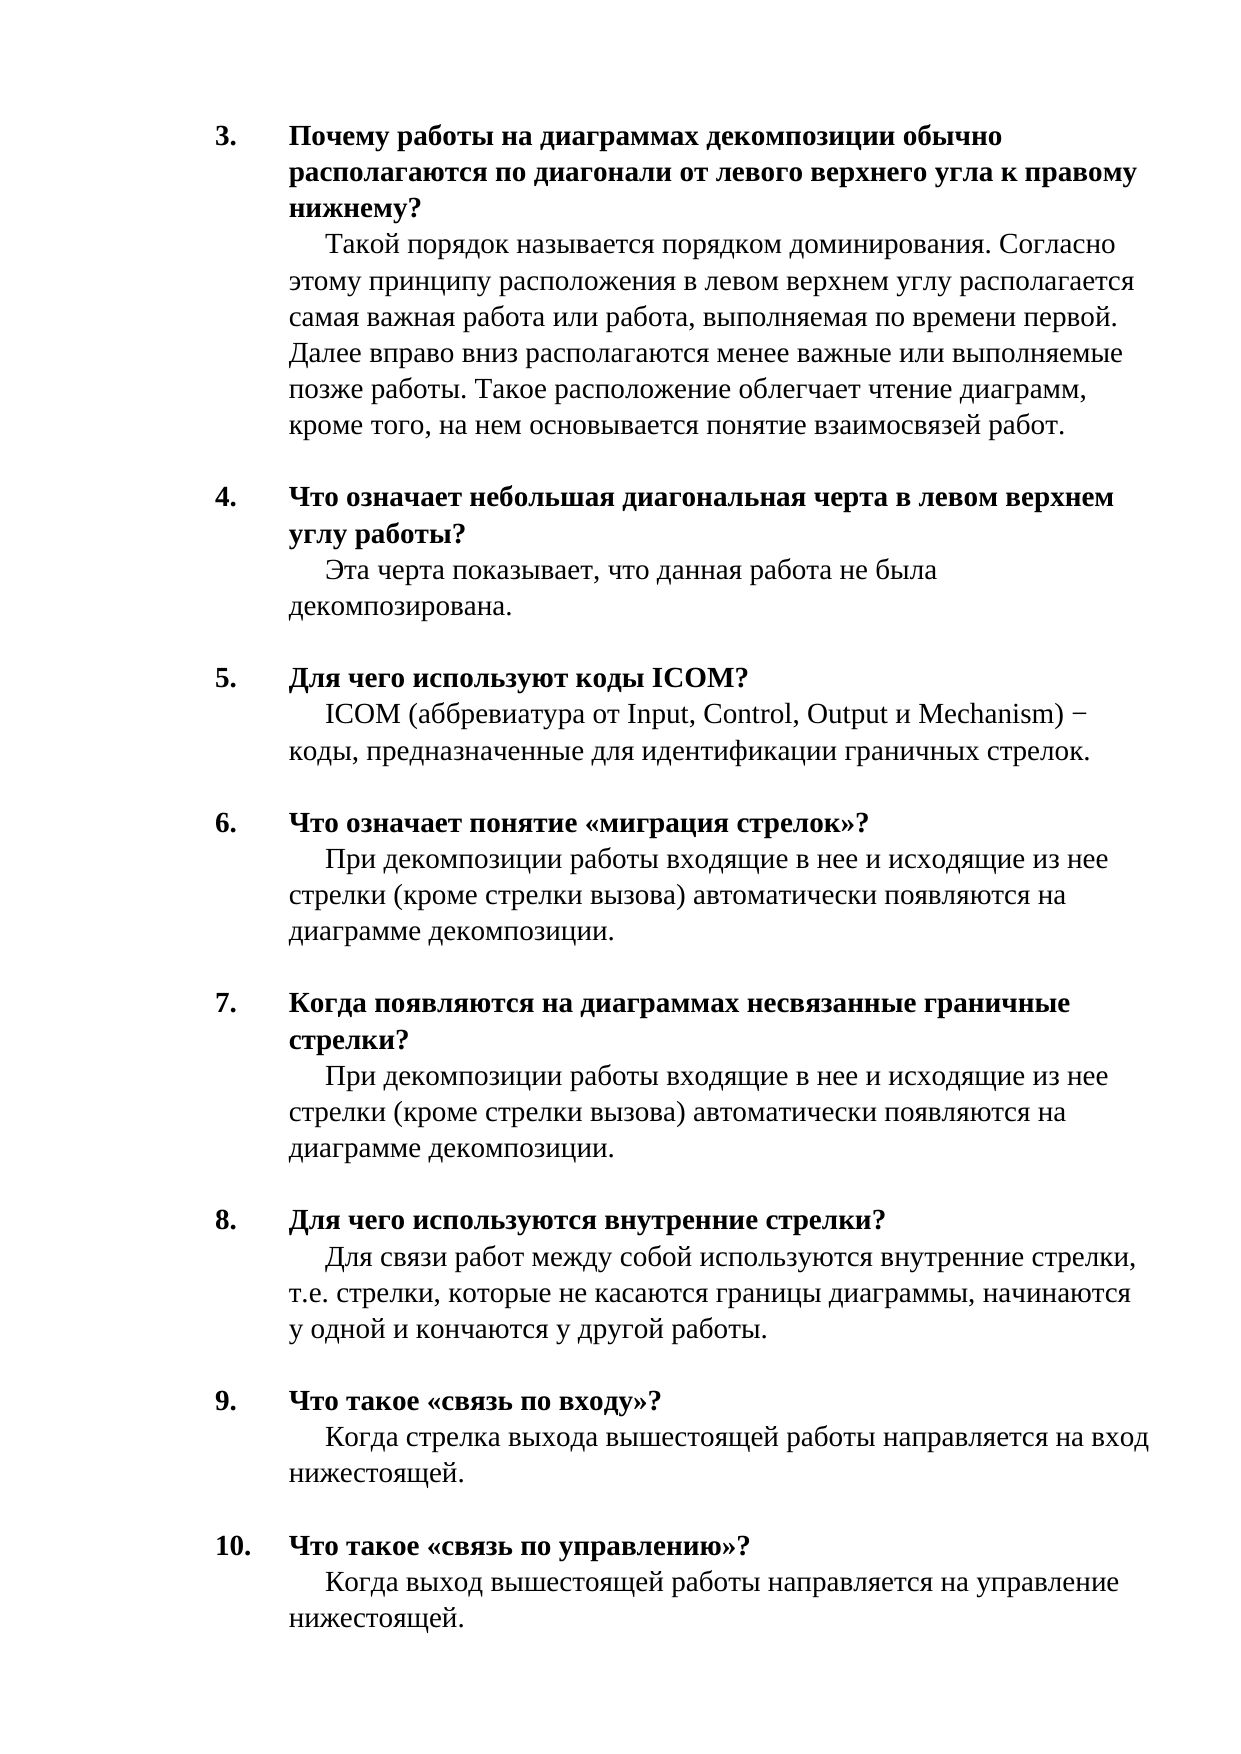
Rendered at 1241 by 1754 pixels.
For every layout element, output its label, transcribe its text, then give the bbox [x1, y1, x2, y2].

list Для чего используют коды ICOM? [215, 660, 1152, 694]
list Что такое «связь по входу»? [215, 1383, 1152, 1417]
list Такой порядок называется порядком доминирования. Согласно этому принципу расположения в левом верхнем углу располагается самая важная работа или работа, выполняемая по времени первой. Далее вправо вниз располагаются менее важные или выполняемые позже работы. Такое расположение облегчает чтение диаграмм, кроме того, на нем основывается понятие взаимосвязей работ. [288, 227, 1152, 441]
list Что такое «связь по управлению»? [215, 1528, 1152, 1561]
list Эта черта показывает, что данная работа не была декомпозирована. [288, 552, 1152, 622]
list Что означает понятие «миграция стрелок»? [215, 805, 1152, 838]
list Когда выход вышестоящей работы направляется на управление нижестоящей. [288, 1564, 1152, 1634]
list При декомпозиции работы входящие в нее и исходящие из нее стрелки (кроме стрелки вызова) автоматически появляются на диаграмме декомпозиции. [288, 1058, 1152, 1164]
list Когда стрелка выхода вышестоящей работы направляется на вход нижестоящей. [288, 1419, 1152, 1489]
list ICOM (аббревиатура от Input, Control, Output и Mechanism) − коды, предназначенные для идентификации граничных стрелок. [288, 696, 1152, 766]
list Для чего используются внутренние стрелки? [215, 1202, 1152, 1236]
list Когда появляются на диаграммах несвязанные граничные стрелки? [215, 986, 1152, 1055]
list Почему работы на диаграммах декомпозиции обычно располагаются по диагонали от левого верхнего угла к правому нижнему? [215, 118, 1152, 224]
list Для связи работ между собой используются внутренние стрелки, т.е. стрелки, которые не касаются границы диаграммы, начинаются у одной и кончаются у другой работы. [288, 1239, 1152, 1344]
list Что означает небольшая диагональная черта в левом верхнем углу работы? [215, 479, 1152, 549]
list При декомпозиции работы входящие в нее и исходящие из нее стрелки (кроме стрелки вызова) автоматически появляются на диаграмме декомпозиции. [288, 841, 1152, 947]
